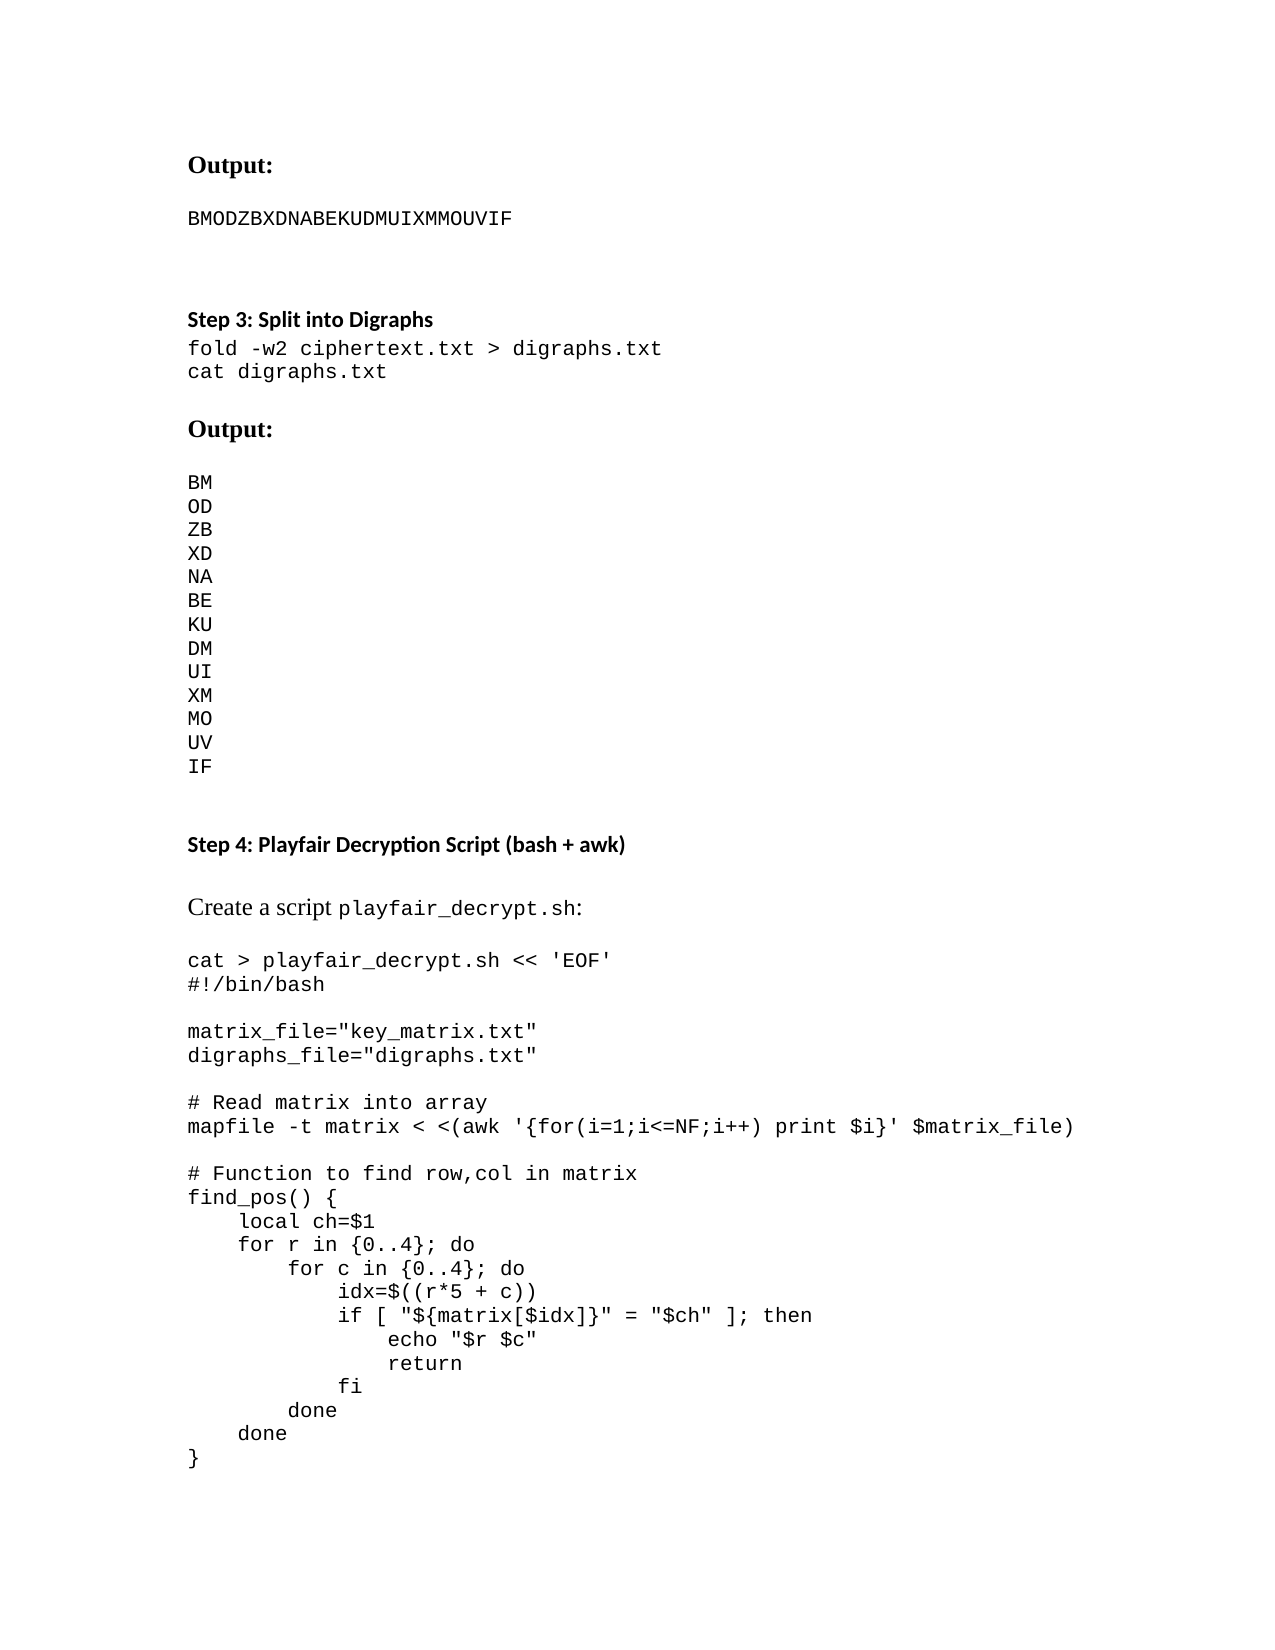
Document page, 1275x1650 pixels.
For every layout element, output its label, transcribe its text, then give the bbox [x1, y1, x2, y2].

text XD [187, 543, 1087, 567]
text if [ "${matrix[$idx]}" = "$ch" ]; then [187, 1305, 1087, 1329]
text Create a script playfair_decrypt.sh: [187, 892, 1087, 921]
text done [187, 1400, 1087, 1423]
subtitle Step 3: Split into Digraphs [187, 305, 1087, 333]
text echo "$r $c" [187, 1329, 1087, 1352]
text UI [187, 661, 1087, 685]
text idx=$((r*5 + c)) [187, 1282, 1087, 1305]
text matrix_file="key_matrix.txt" [187, 1021, 1087, 1045]
text XM [187, 685, 1087, 708]
text find_pos() { [187, 1187, 1087, 1211]
text Output: [187, 414, 1087, 443]
text KU [187, 614, 1087, 637]
text Output: [187, 150, 1087, 179]
text BM [187, 472, 1087, 496]
text return [187, 1352, 1087, 1376]
text IF [187, 756, 1087, 779]
text for c in {0..4}; do [187, 1258, 1087, 1282]
text # Function to find row,col in matrix [187, 1163, 1087, 1187]
text MO [187, 708, 1087, 732]
text digraphs_file="digraphs.txt" [187, 1045, 1087, 1069]
text mapfile -t matrix < <(awk '{for(i=1;i<=NF;i++) print $i}' $matrix_file) [187, 1116, 1087, 1140]
subtitle Step 4: Playfair Decryption Script (bash + awk) [187, 830, 1087, 858]
text done [187, 1423, 1087, 1447]
text OD [187, 496, 1087, 519]
text cat digraphs.txt [187, 361, 1087, 385]
text ZB [187, 519, 1087, 543]
text NA [187, 567, 1087, 590]
text cat > playfair_decrypt.sh << 'EOF' [187, 951, 1087, 974]
text DM [187, 637, 1087, 661]
text BMODZBXDNABEKUDMUIXMMOUVIF [187, 208, 1087, 232]
text UV [187, 732, 1087, 756]
text } [187, 1447, 1087, 1471]
text local ch=$1 [187, 1211, 1087, 1234]
text # Read matrix into array [187, 1092, 1087, 1116]
text fold -w2 ciphertext.txt > digraphs.txt [187, 338, 1087, 361]
text fi [187, 1376, 1087, 1400]
text for r in {0..4}; do [187, 1234, 1087, 1258]
text BE [187, 590, 1087, 614]
text #!/bin/bash [187, 974, 1087, 998]
